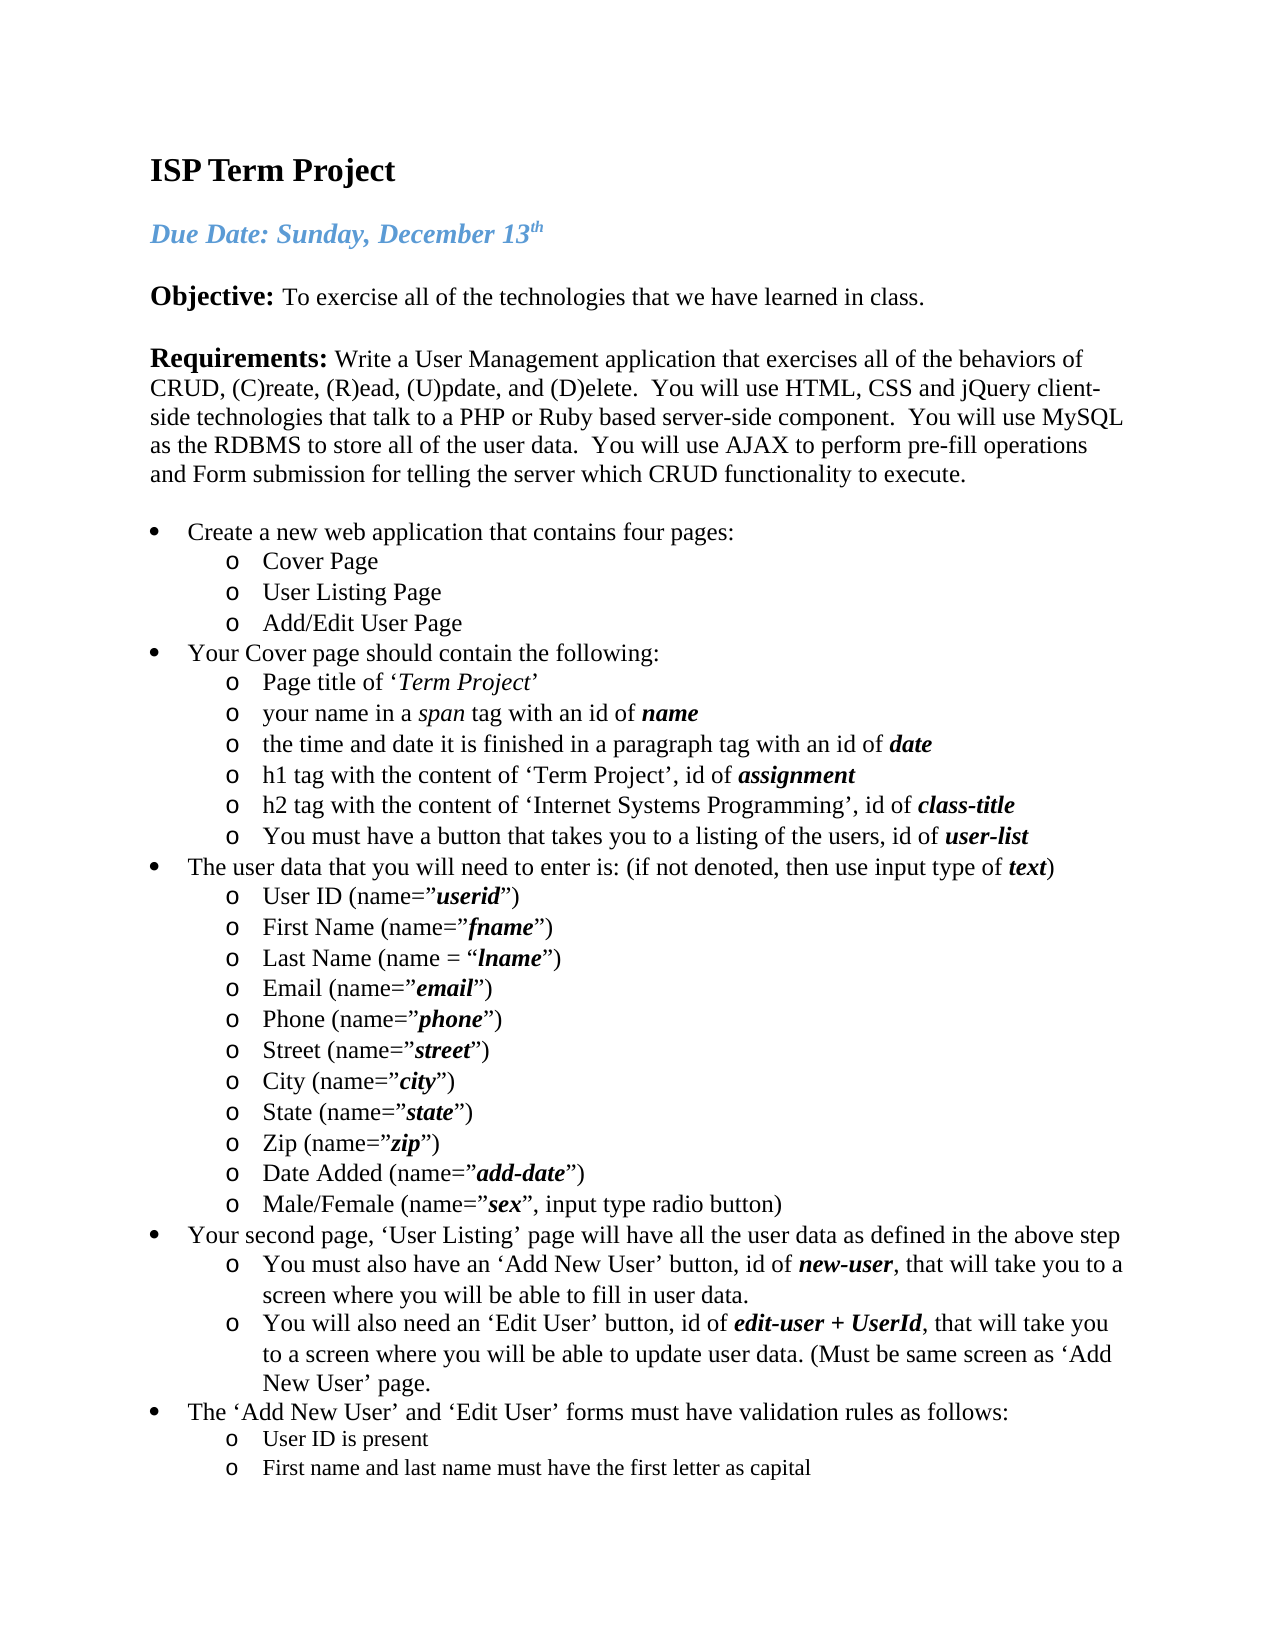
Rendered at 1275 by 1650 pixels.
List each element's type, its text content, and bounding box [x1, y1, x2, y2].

list User ID is present [225, 1426, 1125, 1454]
list State (name=”state”) [225, 1097, 1125, 1128]
list You will also need an ‘Edit User’ button, id of edit-user + UserId, that will take you to a screen where you will be able to update user data. (Must be same screen as ‘Add New User’ page. [225, 1308, 1125, 1397]
text Requirements: Write a User Management application that exercises all of the behaviors of CRUD, (C)reate, (R)ead, (U)pdate, and (D)elete. You will use HTML, CSS and jQuery client-side technologies that talk to a PHP or Ruby based server-side component. You will use MySQL as the RDBMS to store all of the user data. You will use AJAX to perform pre-fill operations and Form submission for telling the server which CRUD functionality to execute. [150, 341, 1125, 488]
list Add/Edit User Page [225, 608, 1125, 638]
list the time and date it is finished in a paragraph tag with an id of date [225, 729, 1125, 760]
list First name and last name must have the first letter as capital [225, 1454, 1125, 1482]
list Your second page, ‘User Listing’ page will have all the user data as defined in the above step [150, 1220, 1125, 1249]
list User ID (name=”userid”) [225, 881, 1125, 912]
list First Name (name=”fname”) [225, 912, 1125, 943]
list The user data that you will need to enter is: (if not denoted, then use input type of text) [150, 852, 1125, 881]
text Due Date: Sunday, December 13th [150, 217, 1125, 250]
text ISP Term Project [150, 150, 1125, 188]
list Male/Female (name=”sex”, input type radio button) [225, 1189, 1125, 1220]
list Zip (name=”zip”) [225, 1128, 1125, 1158]
list Create a new web application that contains four pages: [150, 517, 1125, 546]
list You must have a button that takes you to a listing of the users, id of user-list [225, 821, 1125, 852]
text Objective: To exercise all of the technologies that we have learned in class. [150, 279, 1125, 311]
list your name in a span tag with an id of name [225, 698, 1125, 729]
list h1 tag with the content of ‘Term Project’, id of assignment [225, 760, 1125, 791]
list Phone (name=”phone”) [225, 1004, 1125, 1035]
list The ‘Add New User’ and ‘Edit User’ forms must have validation rules as follows: [150, 1397, 1125, 1426]
list Page title of ‘Term Project’ [225, 667, 1125, 698]
list Cover Page [225, 546, 1125, 577]
list Street (name=”street”) [225, 1035, 1125, 1066]
list User Listing Page [225, 577, 1125, 608]
list Your Cover page should contain the following: [150, 638, 1125, 667]
list You must also have an ‘Add New User’ button, id of new-user, that will take you to a screen where you will be able to fill in user data. [225, 1249, 1125, 1308]
list h2 tag with the content of ‘Internet Systems Programming’, id of class-title [225, 791, 1125, 821]
list Last Name (name = “lname”) [225, 943, 1125, 973]
list Date Added (name=”add-date”) [225, 1158, 1125, 1189]
list City (name=”city”) [225, 1066, 1125, 1097]
list Email (name=”email”) [225, 973, 1125, 1004]
